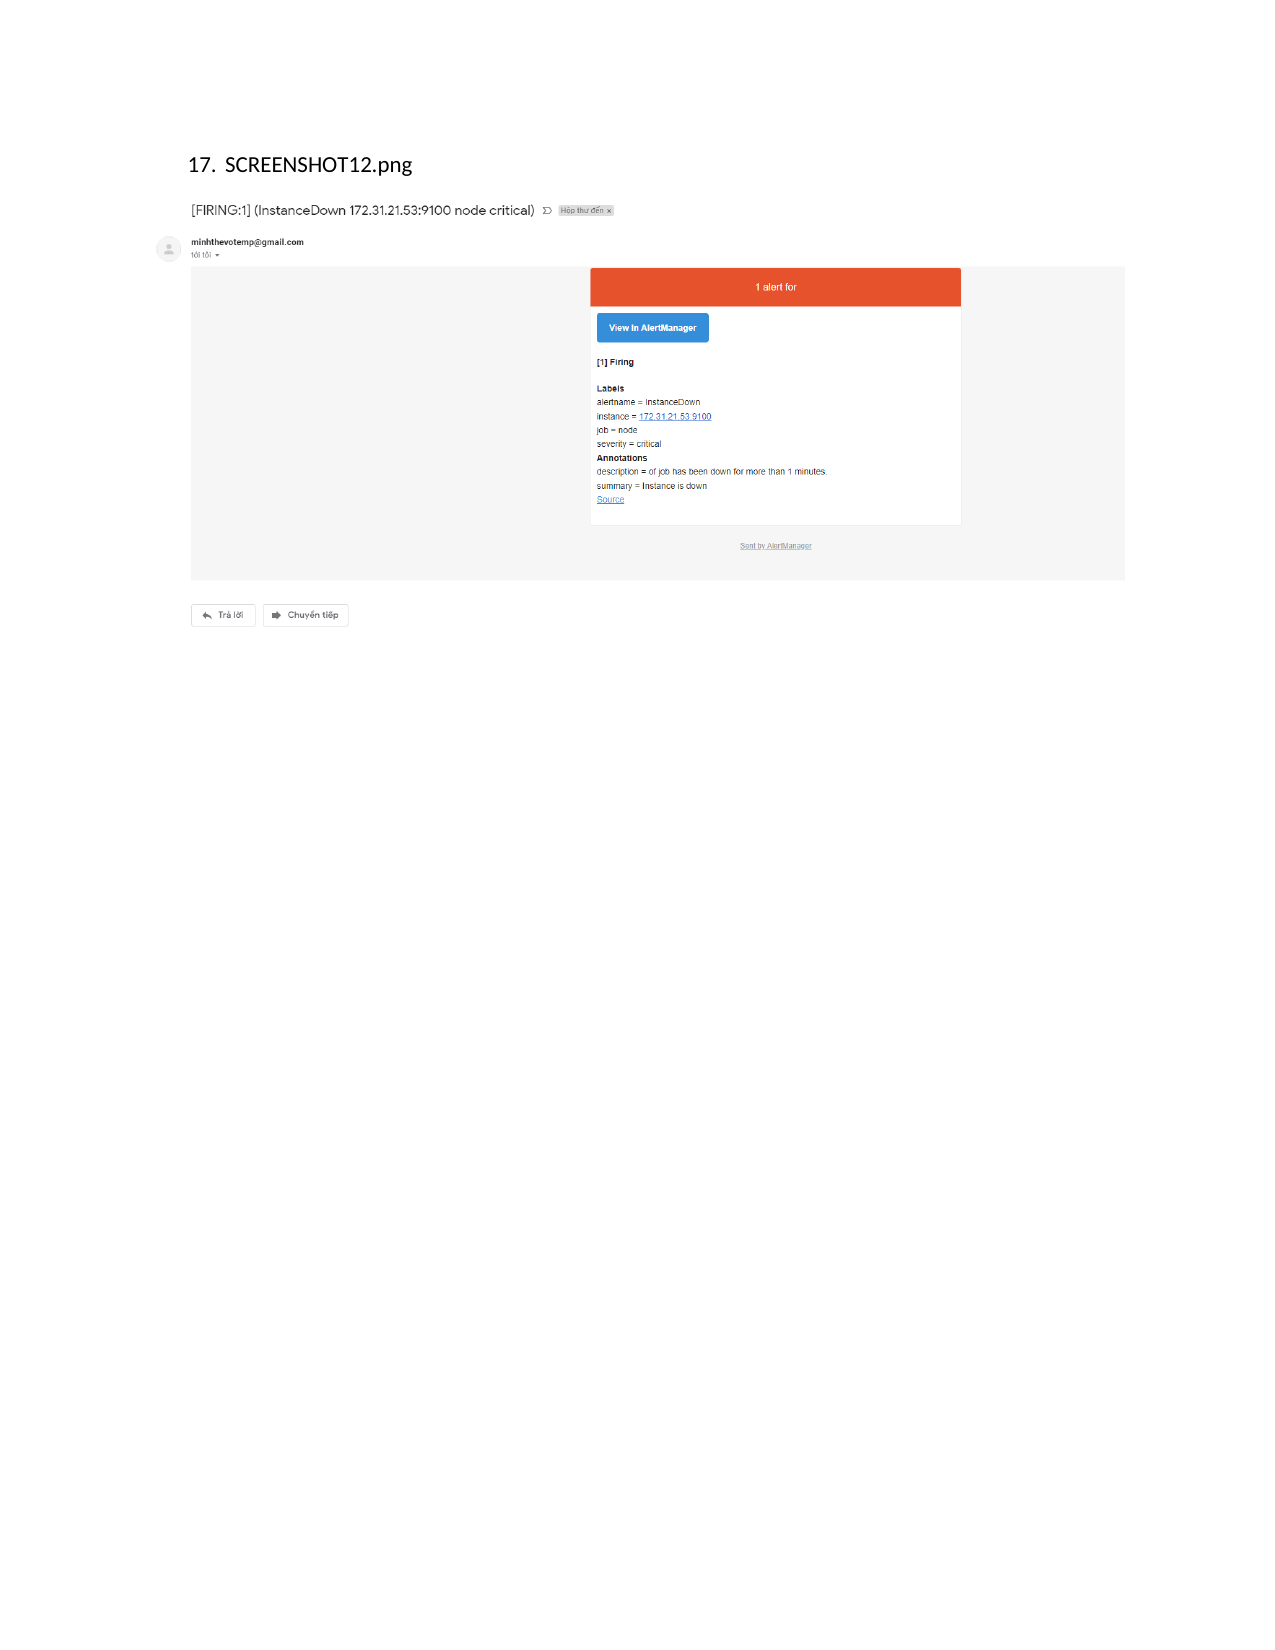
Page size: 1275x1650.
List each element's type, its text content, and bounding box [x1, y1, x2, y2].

list SCREENSHOT12.png [187, 150, 1125, 178]
picture [150, 196, 1125, 646]
